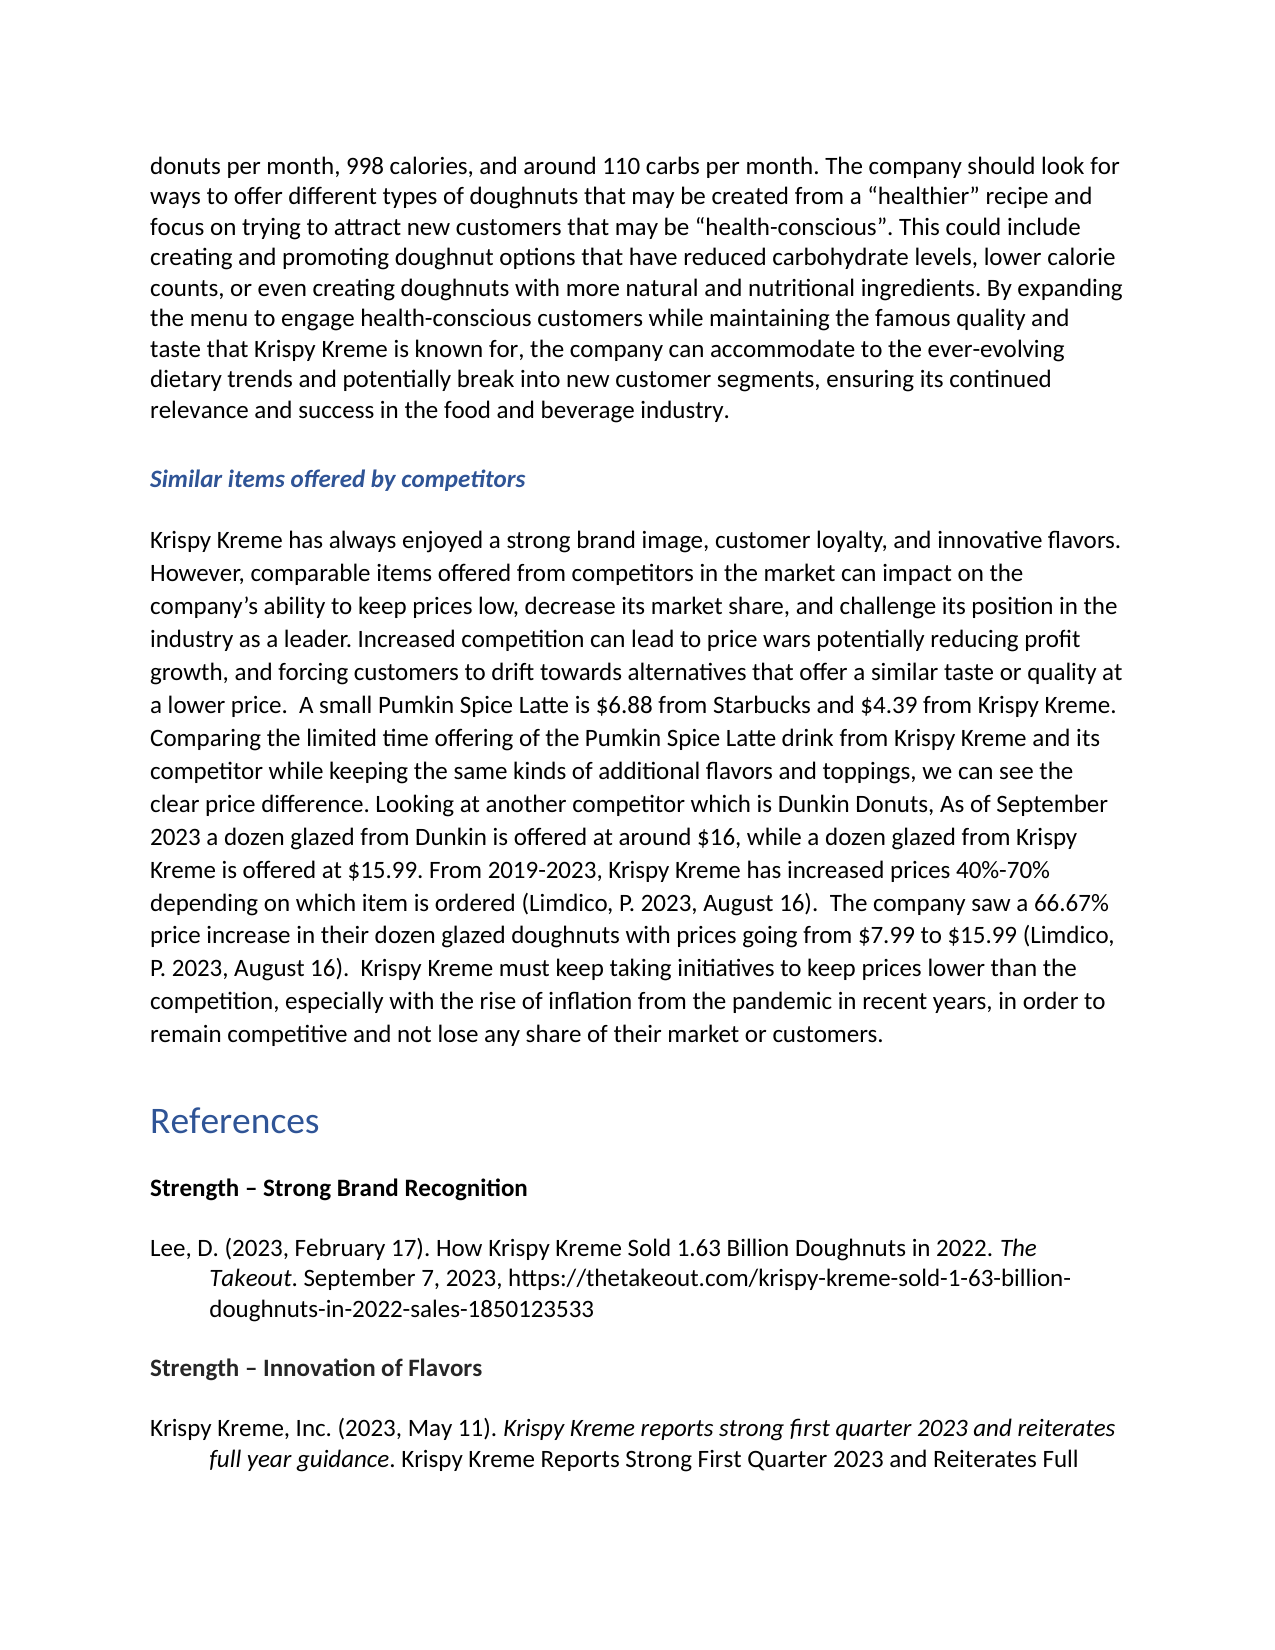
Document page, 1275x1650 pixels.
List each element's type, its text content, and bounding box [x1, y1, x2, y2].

subtitle Similar items offered by competitors [150, 463, 1125, 494]
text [150, 150, 1125, 425]
text Krispy Kreme has always enjoyed a strong brand image, customer loyalty, and innovative flavors. However, comparable items offered from competitors in the market can impact on the company’s ability to keep prices low, decrease its market share, and challenge its position in the industry as a leader. Increased competition can lead to price wars potentially reducing profit growth, and forcing customers to drift towards alternatives that offer a similar taste or quality at a lower price. A small Pumkin Spice Latte is $6.88 from Starbucks and $4.39 from Krispy Kreme. Comparing the limited time offering of the Pumkin Spice Latte drink from Krispy Kreme and its competitor while keeping the same kinds of additional flavors and toppings, we can see the clear price difference. Looking at another competitor which is Dunkin Donuts, As of September 2023 a dozen glazed from Dunkin is offered at around $16, while a dozen glazed from Krispy Kreme is offered at $15.99. From 2019-2023, Krispy Kreme has increased prices 40%-70% depending on which item is ordered (Limdico, P. 2023, August 16). The company saw a 66.67% price increase in their dozen glazed doughnuts with prices going from $7.99 to $15.99 (Limdico, P. 2023, August 16). Krispy Kreme must keep taking initiatives to keep prices lower than the competition, especially with the rise of inflation from the pandemic in recent years, in order to remain competitive and not lose any share of their market or customers. [150, 524, 1125, 1049]
